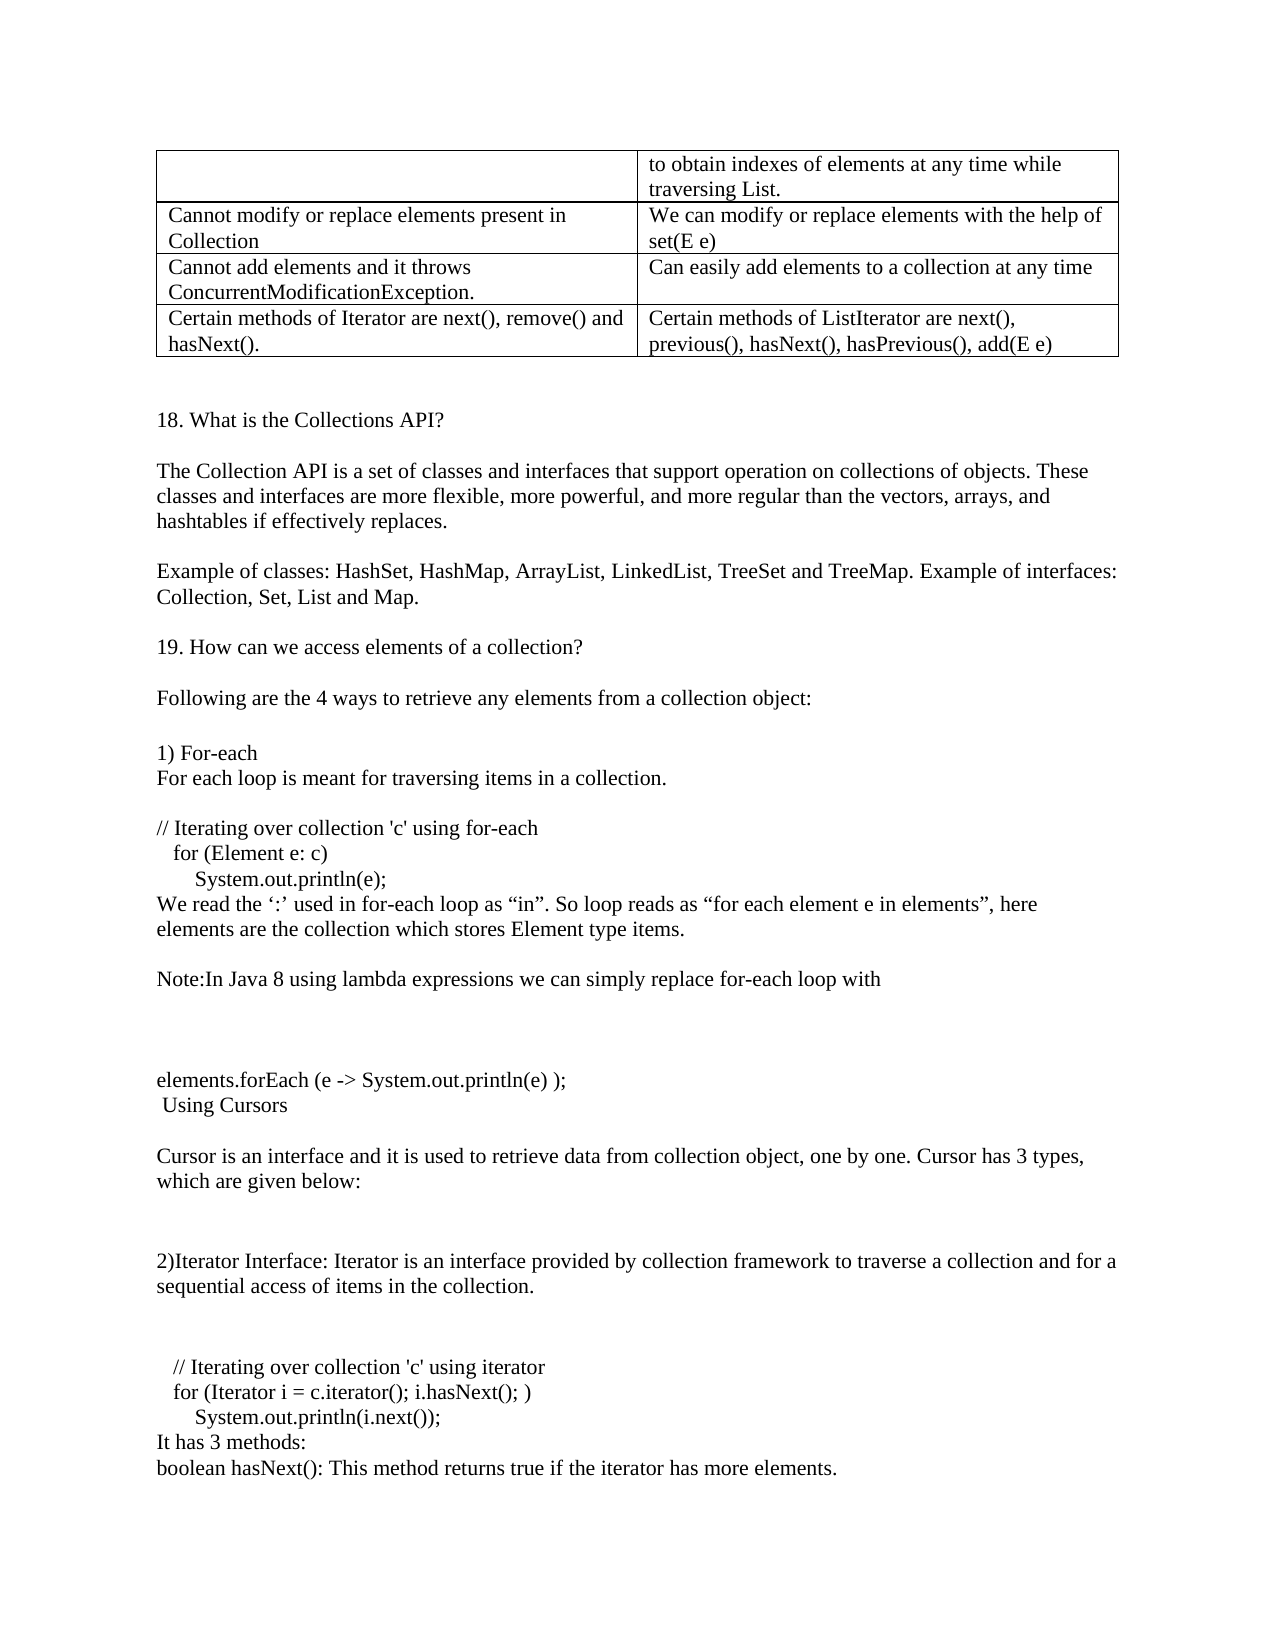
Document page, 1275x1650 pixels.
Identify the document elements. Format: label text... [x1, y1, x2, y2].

text For each loop is meant for traversing items in a collection. [156, 765, 1118, 790]
text 19. How can we access elements of a collection? [156, 634, 1118, 659]
table_cell Can easily add elements to a collection at any time [638, 254, 1118, 304]
text Cursor is an interface and it is used to retrieve data from collection object, one by one. Cursor has 3 types, which are given below: [156, 1143, 1118, 1193]
text Note:In Java 8 using lambda expressions we can simply replace for-each loop with [156, 966, 1118, 992]
text elements.forEach (e -> System.out.println(e) ); [156, 1067, 1118, 1092]
text System.out.println(i.next()); [156, 1404, 1118, 1429]
text 2)Iterator Interface: Iterator is an interface provided by collection framework to traverse a collection and for a sequential access of items in the collection. [156, 1248, 1118, 1299]
text for (Element e: c) [156, 840, 1118, 866]
table_cell Cannot add elements and it throws ConcurrentModificationException. [157, 254, 637, 304]
text // Iterating over collection 'c' using for-each [156, 815, 1118, 840]
text for (Iterator i = c.iterator(); i.hasNext(); ) [156, 1379, 1118, 1404]
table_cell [157, 151, 637, 201]
text System.out.println(e); [156, 866, 1118, 891]
text 1) For-each [156, 739, 1118, 765]
table_cell Certain methods of ListIterator are next(), previous(), hasNext(), hasPrevious(), add(E e) [638, 305, 1118, 356]
text Using Cursors [156, 1092, 1118, 1118]
table_cell Cannot modify or replace elements present in Collection [157, 203, 637, 253]
text The Collection API is a set of classes and interfaces that support operation on collections of objects. These classes and interfaces are more flexible, more powerful, and more regular than the vectors, arrays, and hashtables if effectively replaces. [156, 458, 1118, 533]
text // Iterating over collection 'c' using iterator [156, 1354, 1118, 1379]
text Example of classes: HashSet, HashMap, ArrayList, LinkedList, TreeSet and TreeMap. Example of interfaces: Collection, Set, List and Map. [156, 558, 1118, 609]
text We read the ‘:’ used in for-each loop as “in”. So loop reads as “for each element e in elements”, here elements are the collection which stores Element type items. [156, 891, 1118, 941]
text 18. What is the Collections API? [156, 407, 1118, 432]
text boolean hasNext(): This method returns true if the iterator has more elements. [156, 1454, 1118, 1480]
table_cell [638, 151, 1118, 201]
text It has 3 methods: [156, 1429, 1118, 1454]
table_cell We can modify or replace elements with the help of set(E e) [638, 203, 1118, 253]
table_cell Certain methods of Iterator are next(), remove() and hasNext(). [157, 305, 637, 356]
text Following are the 4 ways to retrieve any elements from a collection object: [156, 684, 1118, 710]
